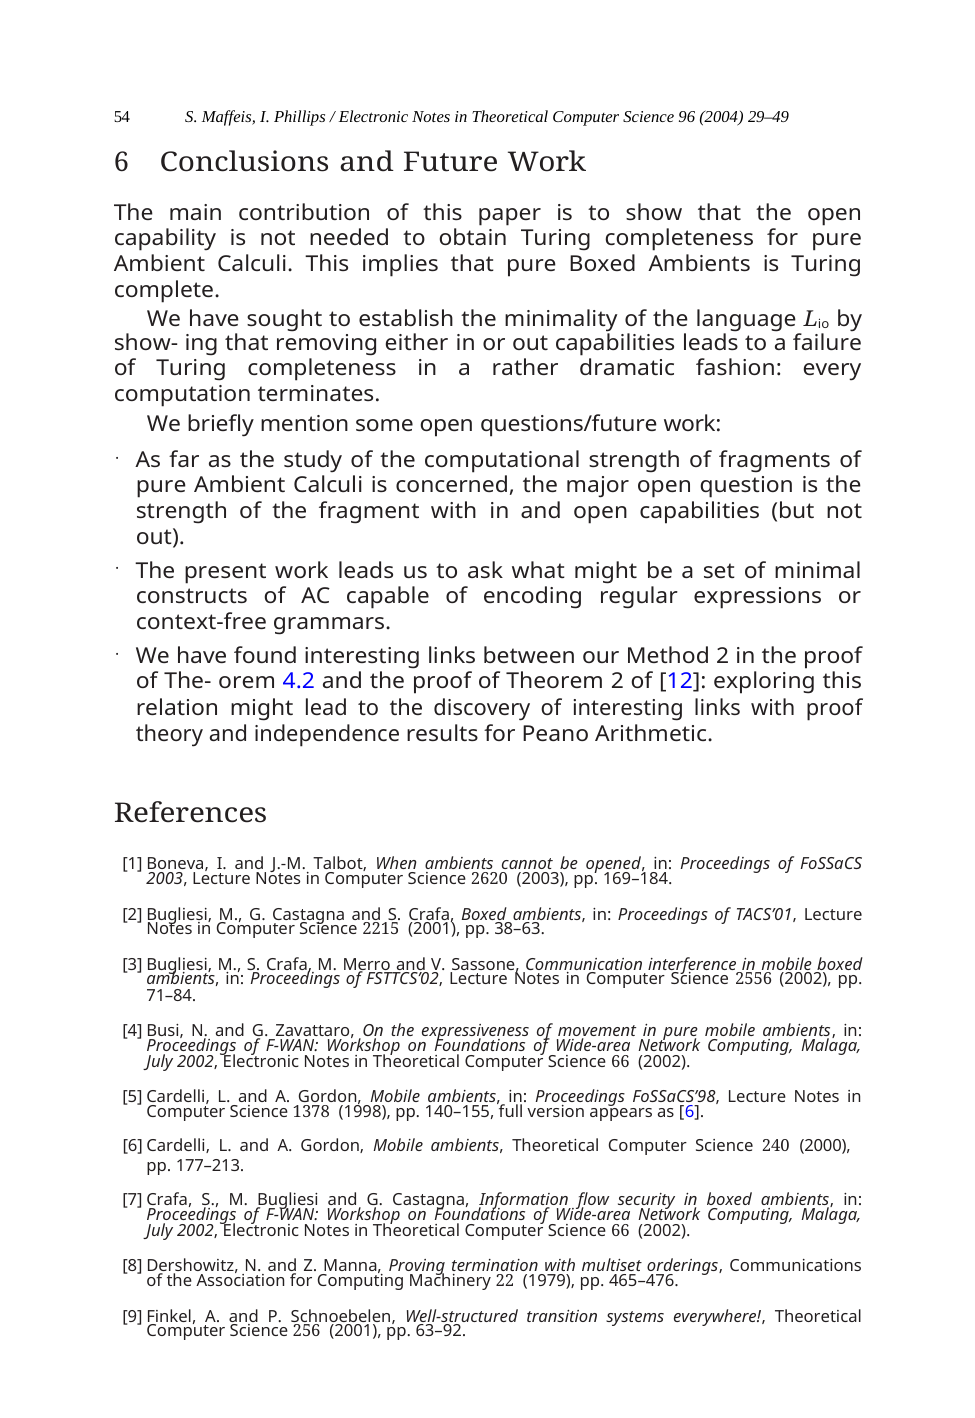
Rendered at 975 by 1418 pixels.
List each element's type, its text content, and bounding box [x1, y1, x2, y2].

list Busi, N. and G. Zavattaro, On the expressiveness of movement in pure mobile ambients, in: Proceedings of F-WAN: Workshop on Foundations of Wide-area Network Computing, Malaga, July 2002, Electronic Notes in Theoretical Computer Science 66 (2002). [122, 1024, 862, 1072]
list Bugliesi, M., S. Crafa, M. Merro and V. Sassone, Communication interference in mobile boxed ambients, in: Proceedings of FSTTCS’02, Lecture Notes in Computer Science 2556 (2002), pp. 71–84. [122, 957, 863, 1006]
list We have found interesting links between our Method 2 in the proof of The- orem 4.2 and the proof of Theorem 2 of [12]: exploring this relation might lead to the discovery of interesting links with proof theory and independence results for Peano Arithmetic. [115, 643, 862, 747]
list Dershowitz, N. and Z. Manna, Proving termination with multiset orderings, Communications of the Association for Computing Machinery 22 (1979), pp. 465–476. [122, 1259, 862, 1291]
list Cardelli, L. and A. Gordon, Mobile ambients, in: Proceedings FoSSaCS’98, Lecture Notes in Computer Science 1378 (1998), pp. 140–155, full version appears as [6]. [122, 1090, 862, 1122]
list Boneva, I. and J.-M. Talbot, When ambients cannot be opened, in: Proceedings of FoSSaCS 2003, Lecture Notes in Computer Science 2620 (2003), pp. 169–184. [122, 857, 862, 889]
subtitle Conclusions and Future Work [113, 142, 879, 179]
subtitle References [113, 793, 879, 830]
text The main contribution of this paper is to show that the open capability is not needed to obtain Turing completeness for pure Ambient Calculi. This implies that pure Boxed Ambients is Turing complete. [113, 200, 862, 303]
list Crafa, S., M. Bugliesi and G. Castagna, Information flow security in boxed ambients, in: Proceedings of F-WAN: Workshop on Foundations of Wide-area Network Computing, Malaga, July 2002, Electronic Notes in Theoretical Computer Science 66 (2002). [122, 1193, 862, 1241]
list Cardelli, L. and A. Gordon, Mobile ambients, Theoretical Computer Science 240 (2000), [122, 1135, 879, 1155]
text We have sought to establish the minimality of the language Lio by show- ing that removing either in or out capabilities leads to a failure of Turing completeness in a rather dramatic fashion: every computation terminates. [113, 306, 862, 407]
list Bugliesi, M., G. Castagna and S. Crafa, Boxed ambients, in: Proceedings of TACS’01, Lecture Notes in Computer Science 2215 (2001), pp. 38–63. [122, 907, 862, 939]
list Finkel, A. and P. Schnoebelen, Well-structured transition systems everywhere!, Theoretical Computer Science 256 (2001), pp. 63–92. [122, 1309, 862, 1341]
text We briefly mention some open questions/future work: [147, 407, 879, 438]
text pp. 177–213. [146, 1155, 879, 1176]
list As far as the study of the computational strength of fragments of pure Ambient Calculi is concerned, the major open question is the strength of the fragment with in and open capabilities (but not out). [115, 447, 862, 551]
list The present work leads us to ask what might be a set of minimal constructs of AC capable of encoding regular expressions or context-free grammars. [115, 557, 862, 636]
